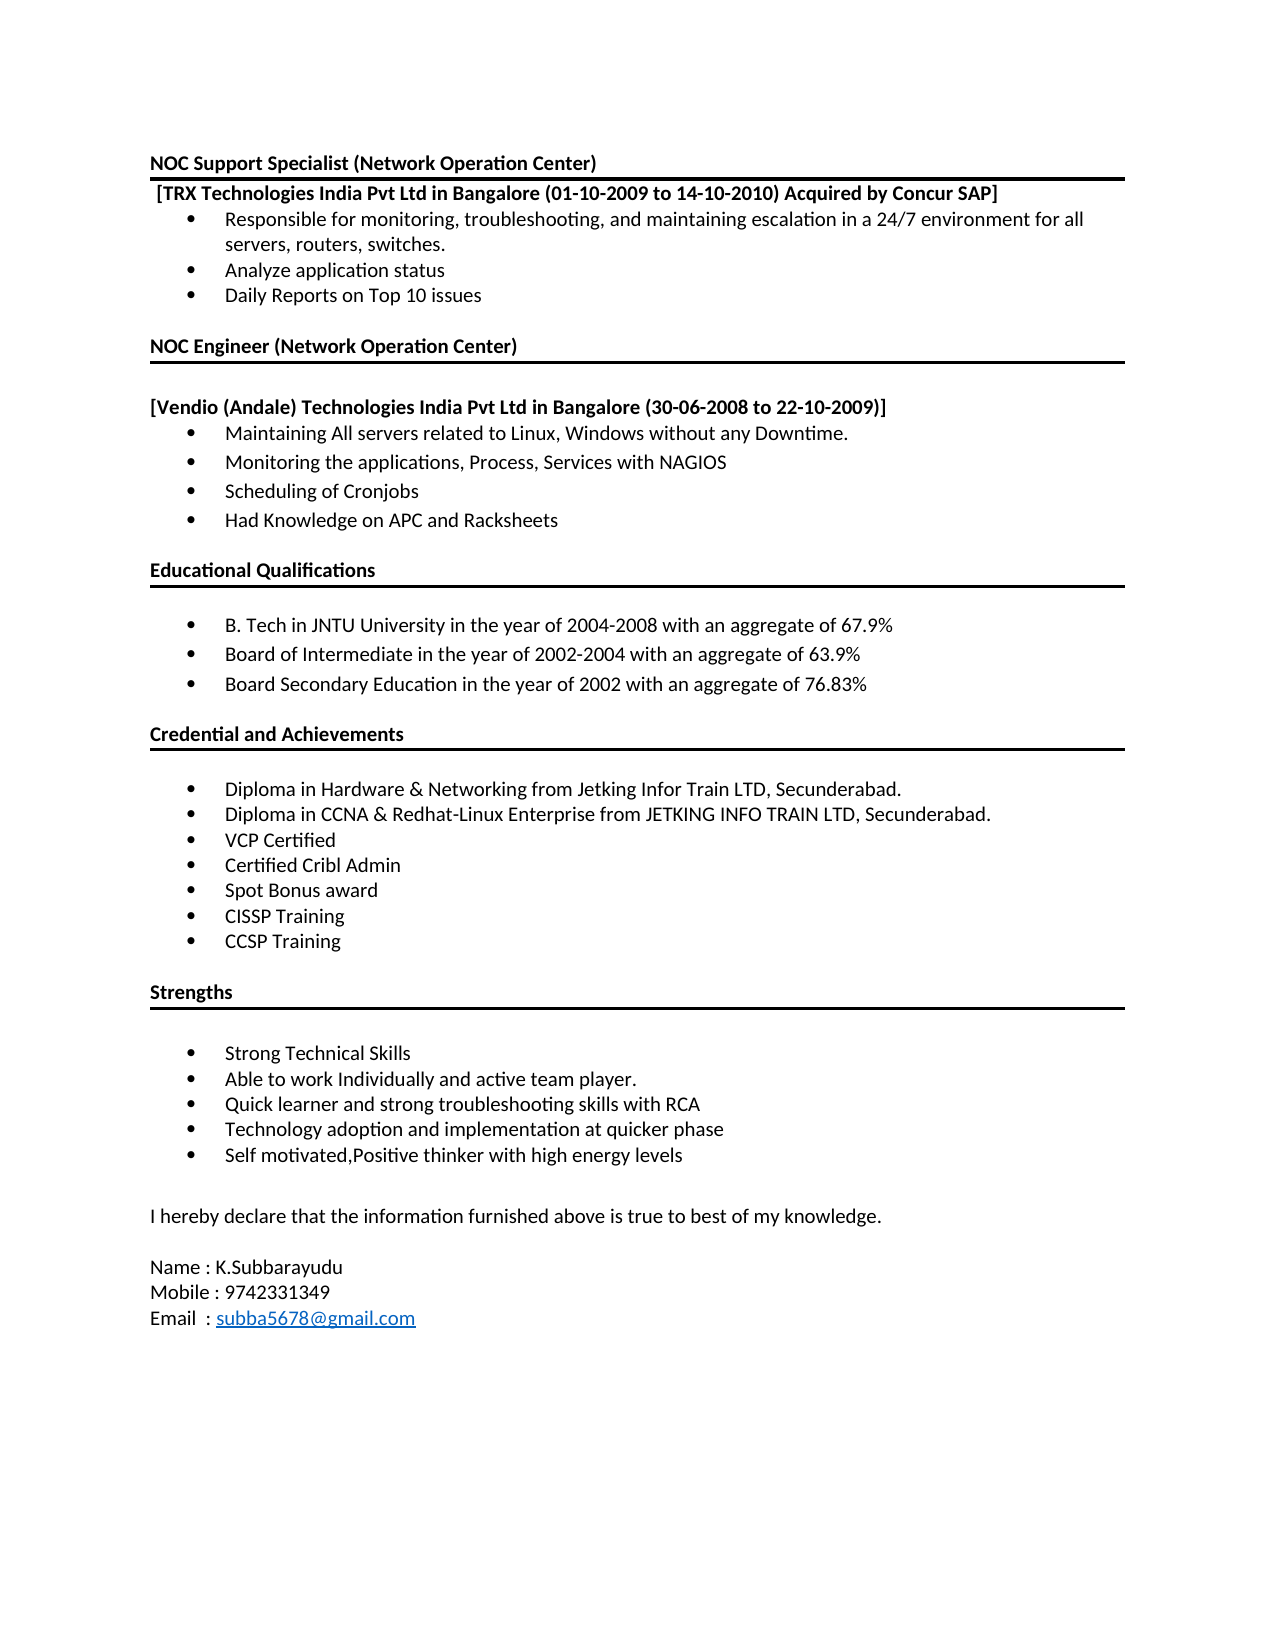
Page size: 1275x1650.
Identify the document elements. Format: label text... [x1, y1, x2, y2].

text Credential and Achievements [150, 721, 1125, 748]
text Name : K.Subbarayudu [150, 1254, 1125, 1279]
list CCSP Training [187, 928, 1125, 954]
list Maintaining All servers related to Linux, Windows without any Downtime. [187, 420, 1125, 445]
list Analyze application status [187, 257, 1125, 282]
text NOC Support Specialist (Network Operation Center) [150, 150, 1125, 177]
text Email : subba5678@gmail.com [150, 1305, 1125, 1330]
list B. Tech in JNTU University in the year of 2004-2008 with an aggregate of 67.9% [187, 612, 1125, 638]
list Scheduling of Cronjobs [187, 478, 1125, 503]
list Responsible for monitoring, troubleshooting, and maintaining escalation in a 24/7 environment for all servers, routers, switches. [187, 206, 1125, 257]
text NOC Engineer (Network Operation Center) [150, 333, 1125, 361]
list Had Knowledge on APC and Racksheets [187, 507, 1125, 533]
list Daily Reports on Top 10 issues [187, 282, 1125, 308]
list Strong Technical Skills [187, 1040, 1125, 1066]
list Monitoring the applications, Process, Services with NAGIOS [187, 449, 1125, 474]
text I hereby declare that the information furnished above is true to best of my knowledge. [150, 1203, 1125, 1228]
list VCP Certified [187, 827, 1125, 852]
text Mobile : 9742331349 [150, 1279, 1125, 1305]
title Diploma in CCNA & Redhat-Linux Enterprise from JETKING INFO TRAIN LTD, Secunderabad. [187, 801, 1125, 827]
list Quick learner and strong troubleshooting skills with RCA [187, 1091, 1125, 1117]
list Technology adoption and implementation at quicker phase [187, 1117, 1125, 1142]
list Board Secondary Education in the year of 2002 with an aggregate of 76.83% [187, 671, 1125, 696]
text [TRX Technologies India Pvt Ltd in Bangalore (01-10-2009 to 14-10-2010) Acquired by Concur SAP] [156, 181, 1125, 206]
text Educational Qualifications [150, 557, 1125, 585]
title Diploma in Hardware & Networking from Jetking Infor Train LTD, Secunderabad. [187, 776, 1125, 801]
list CISSP Training [187, 903, 1125, 928]
list Able to work Individually and active team player. [187, 1066, 1125, 1091]
list Self motivated,Positive thinker with high energy levels [187, 1142, 1125, 1167]
list Spot Bonus award [187, 878, 1125, 903]
text [Vendio (Andale) Technologies India Pvt Ltd in Bangalore (30-06-2008 to 22-10-2009)] [150, 394, 1125, 420]
list Certified Cribl Admin [187, 852, 1125, 878]
list Board of Intermediate in the year of 2002-2004 with an aggregate of 63.9% [187, 642, 1125, 667]
text Strengths [150, 979, 1125, 1007]
